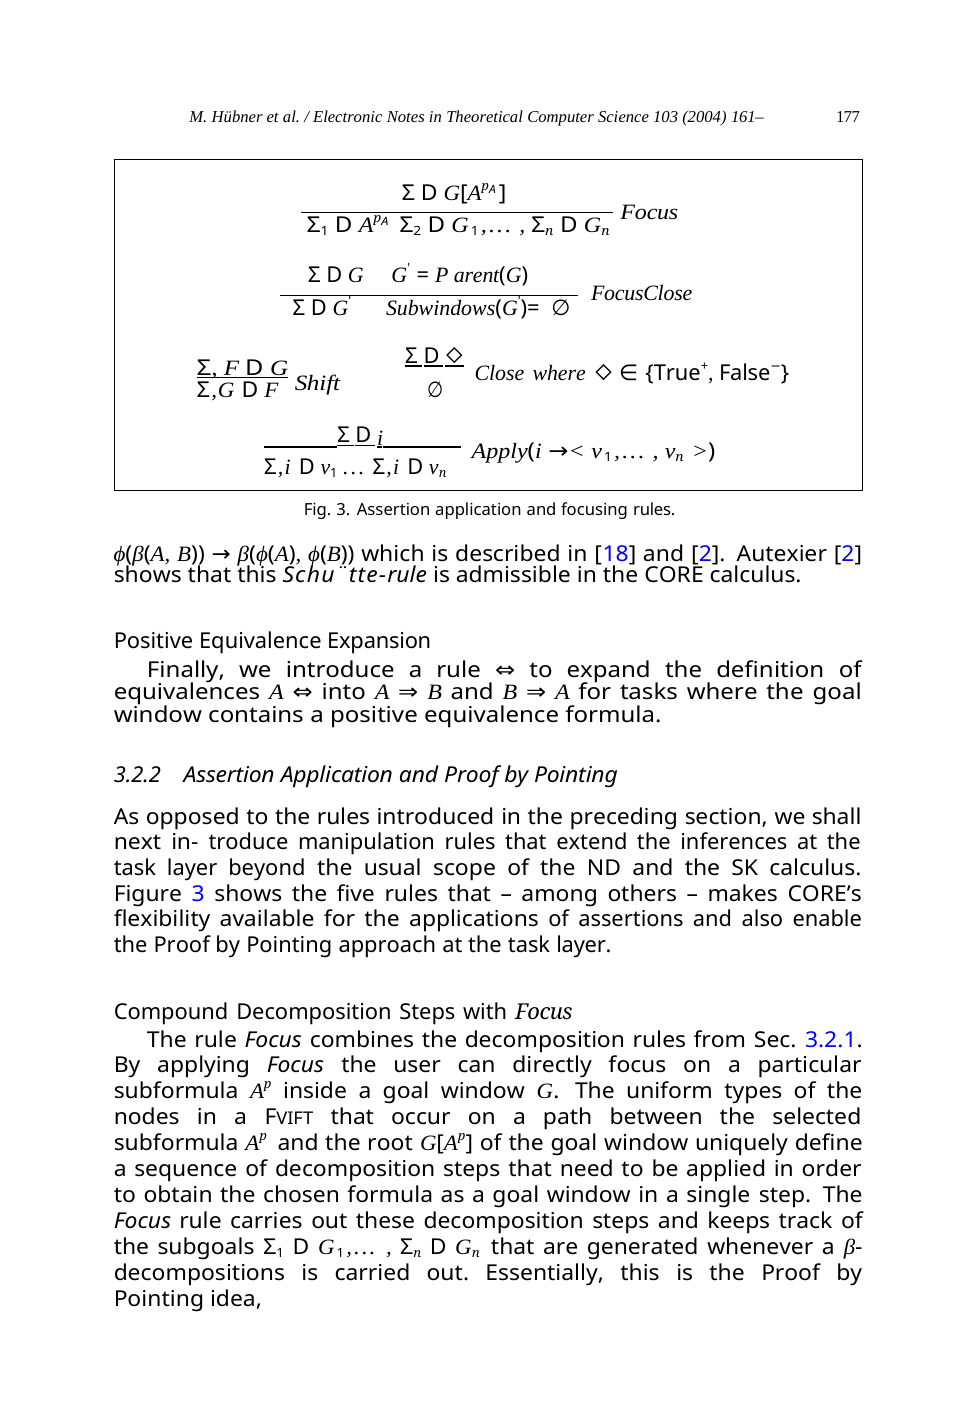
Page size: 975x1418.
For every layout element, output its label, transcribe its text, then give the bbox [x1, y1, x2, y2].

text ϕ(β(A, B)) → β(ϕ(A), ϕ(B)) which is described in [18] and [2]. Autexier [2] shows that this Schu¨tte-rule is admissible in the CORE calculus. [113, 544, 862, 589]
text The rule Focus combines the decomposition rules from Sec. 3.2.1. By applying Focus the user can directly focus on a particular subformula Ap inside a goal window G. The uniform types of the nodes in a Fvift that occur on a path between the selected subformula Ap and the root G[Ap] of the goal window uniquely define a sequence of decomposition steps that need to be applied in order to obtain the chosen formula as a goal window in a single step. The Focus rule carries out these decomposition steps and keeps track of the subgoals Σ1 D G1,... , Σn D Gn that are generated whenever a β- decompositions is carried out. Essentially, this is the Proof by Pointing idea, [113, 1027, 862, 1312]
text Fig. 3. Assertion application and focusing rules. [303, 498, 889, 521]
list Assertion Application and Proof by Pointing [113, 759, 889, 789]
text Positive Equivalence Expansion [113, 625, 889, 655]
text As opposed to the rules introduced in the preceding section, we shall next in- troduce manipulation rules that extend the inferences at the task layer beyond the usual scope of the ND and the SK calculus. Figure 3 shows the five rules that – among others – makes CORE’s flexibility available for the applications of assertions and also enable the Proof by Pointing approach at the task layer. [113, 804, 862, 959]
text Finally, we introduce a rule ⇔ to expand the definition of equivalences A ⇔ into A ⇒ B and B ⇒ A for tasks where the goal window contains a positive equivalence formula. [113, 659, 862, 729]
text Compound Decomposition Steps with Focus [113, 995, 889, 1025]
